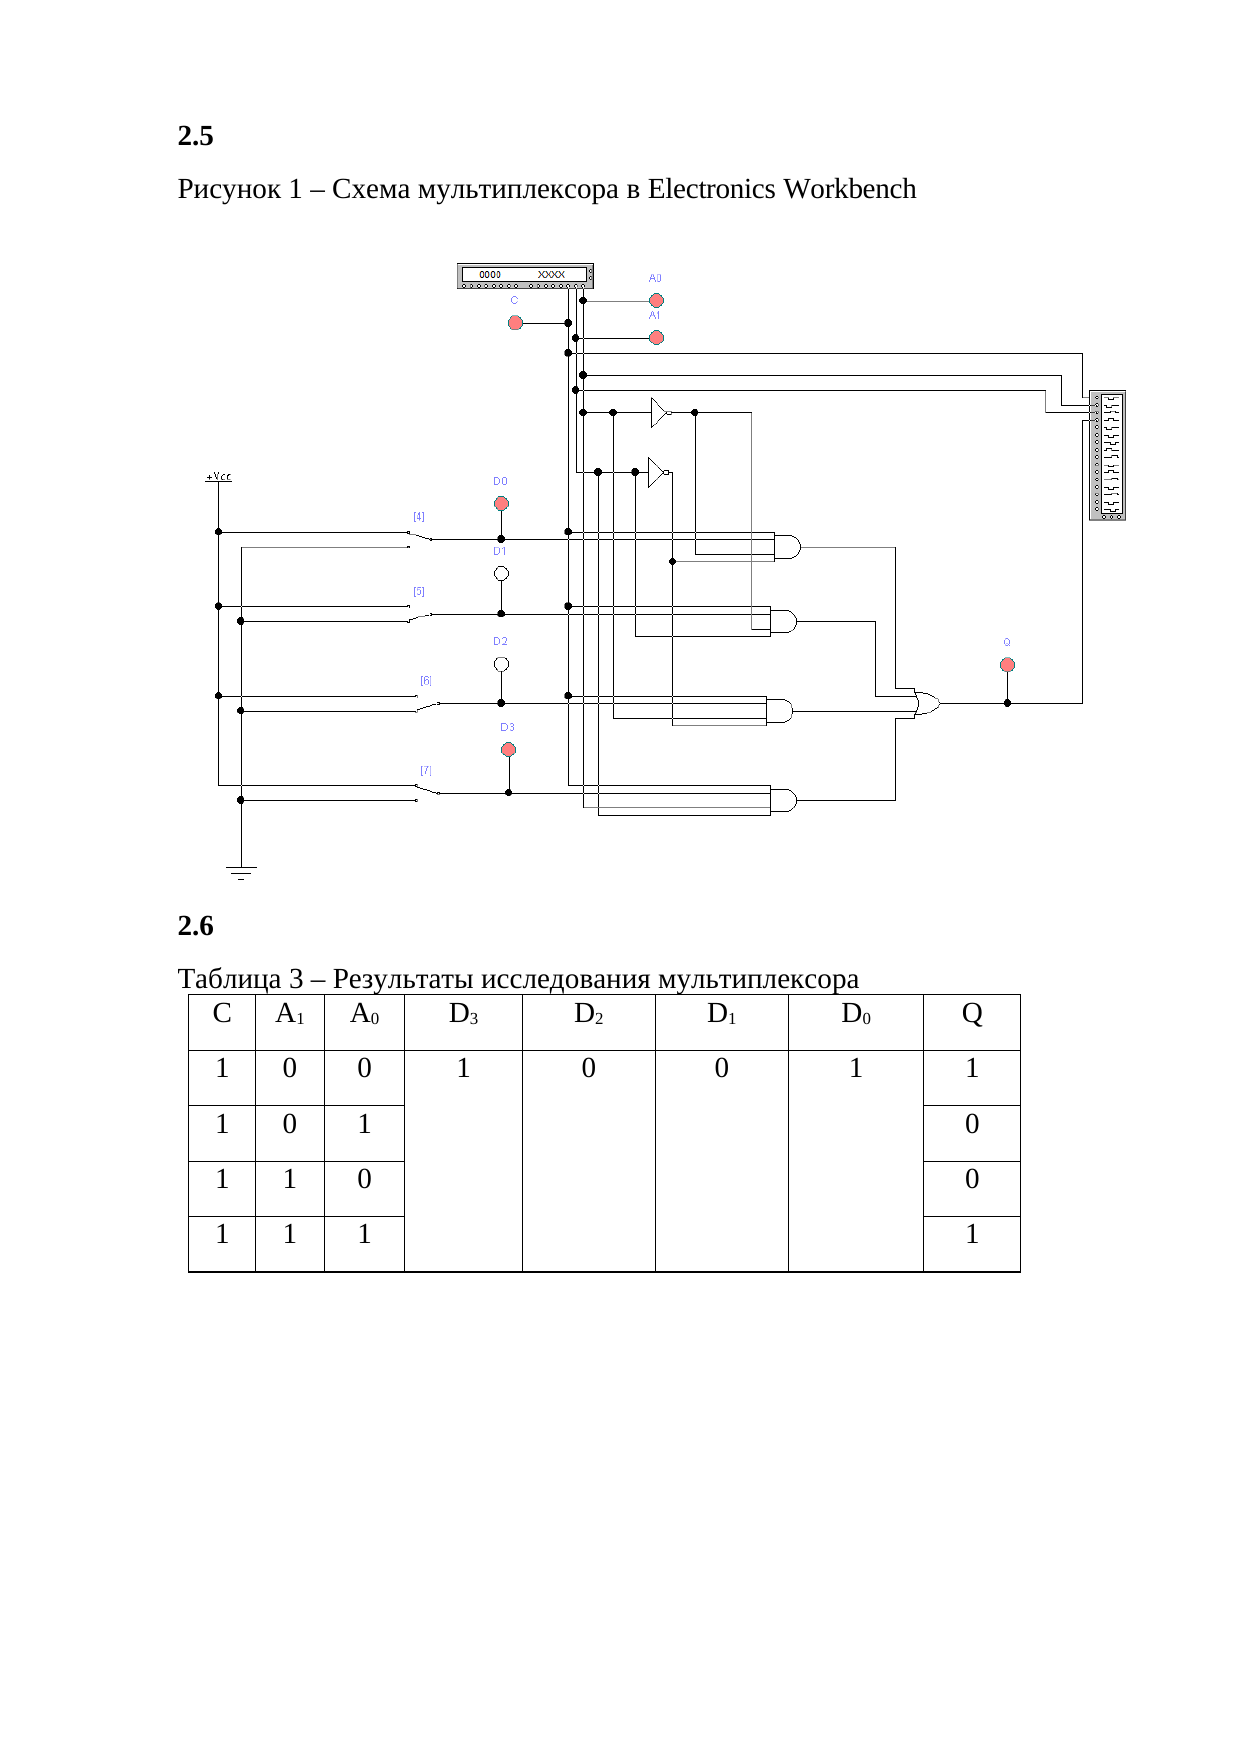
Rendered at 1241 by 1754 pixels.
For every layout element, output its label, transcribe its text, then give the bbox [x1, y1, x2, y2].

table_cell 0 [656, 1051, 788, 1271]
table_cell 0 [325, 1051, 404, 1105]
table_header D1 [656, 995, 788, 1050]
table_cell 1 [189, 1162, 255, 1216]
text 2.5 [177, 118, 1152, 152]
table_header С [189, 995, 255, 1050]
table_cell 1 [189, 1106, 255, 1161]
table_cell 1 [405, 1051, 522, 1271]
table_header А1 [256, 995, 324, 1050]
table_cell 1 [189, 1051, 255, 1105]
table_cell 1 [325, 1217, 404, 1271]
table_cell 0 [325, 1162, 404, 1216]
table_header А0 [325, 995, 404, 1050]
table_header D2 [523, 995, 655, 1050]
table_cell 0 [256, 1106, 324, 1161]
table_cell 1 [256, 1162, 324, 1216]
table_header Q [924, 995, 1020, 1050]
table_header D0 [789, 995, 923, 1050]
table_cell 1 [924, 1051, 1020, 1105]
table_cell 0 [924, 1106, 1020, 1161]
text Таблица 3 – Результаты исследования мультиплексора [177, 961, 1152, 994]
table_header D3 [405, 995, 522, 1050]
table_cell 1 [325, 1106, 404, 1161]
text 2.6 [177, 908, 1152, 942]
table_cell 0 [523, 1051, 655, 1271]
text Рисунок 1 – Схема мультиплексора в Electronics Workbench [177, 171, 1152, 206]
table_cell 0 [924, 1162, 1020, 1216]
table_cell 1 [924, 1217, 1020, 1271]
picture [177, 206, 1152, 890]
table_cell 1 [789, 1051, 923, 1271]
table_cell 1 [256, 1217, 324, 1271]
table_cell 1 [189, 1217, 255, 1271]
table_cell 0 [256, 1051, 324, 1105]
